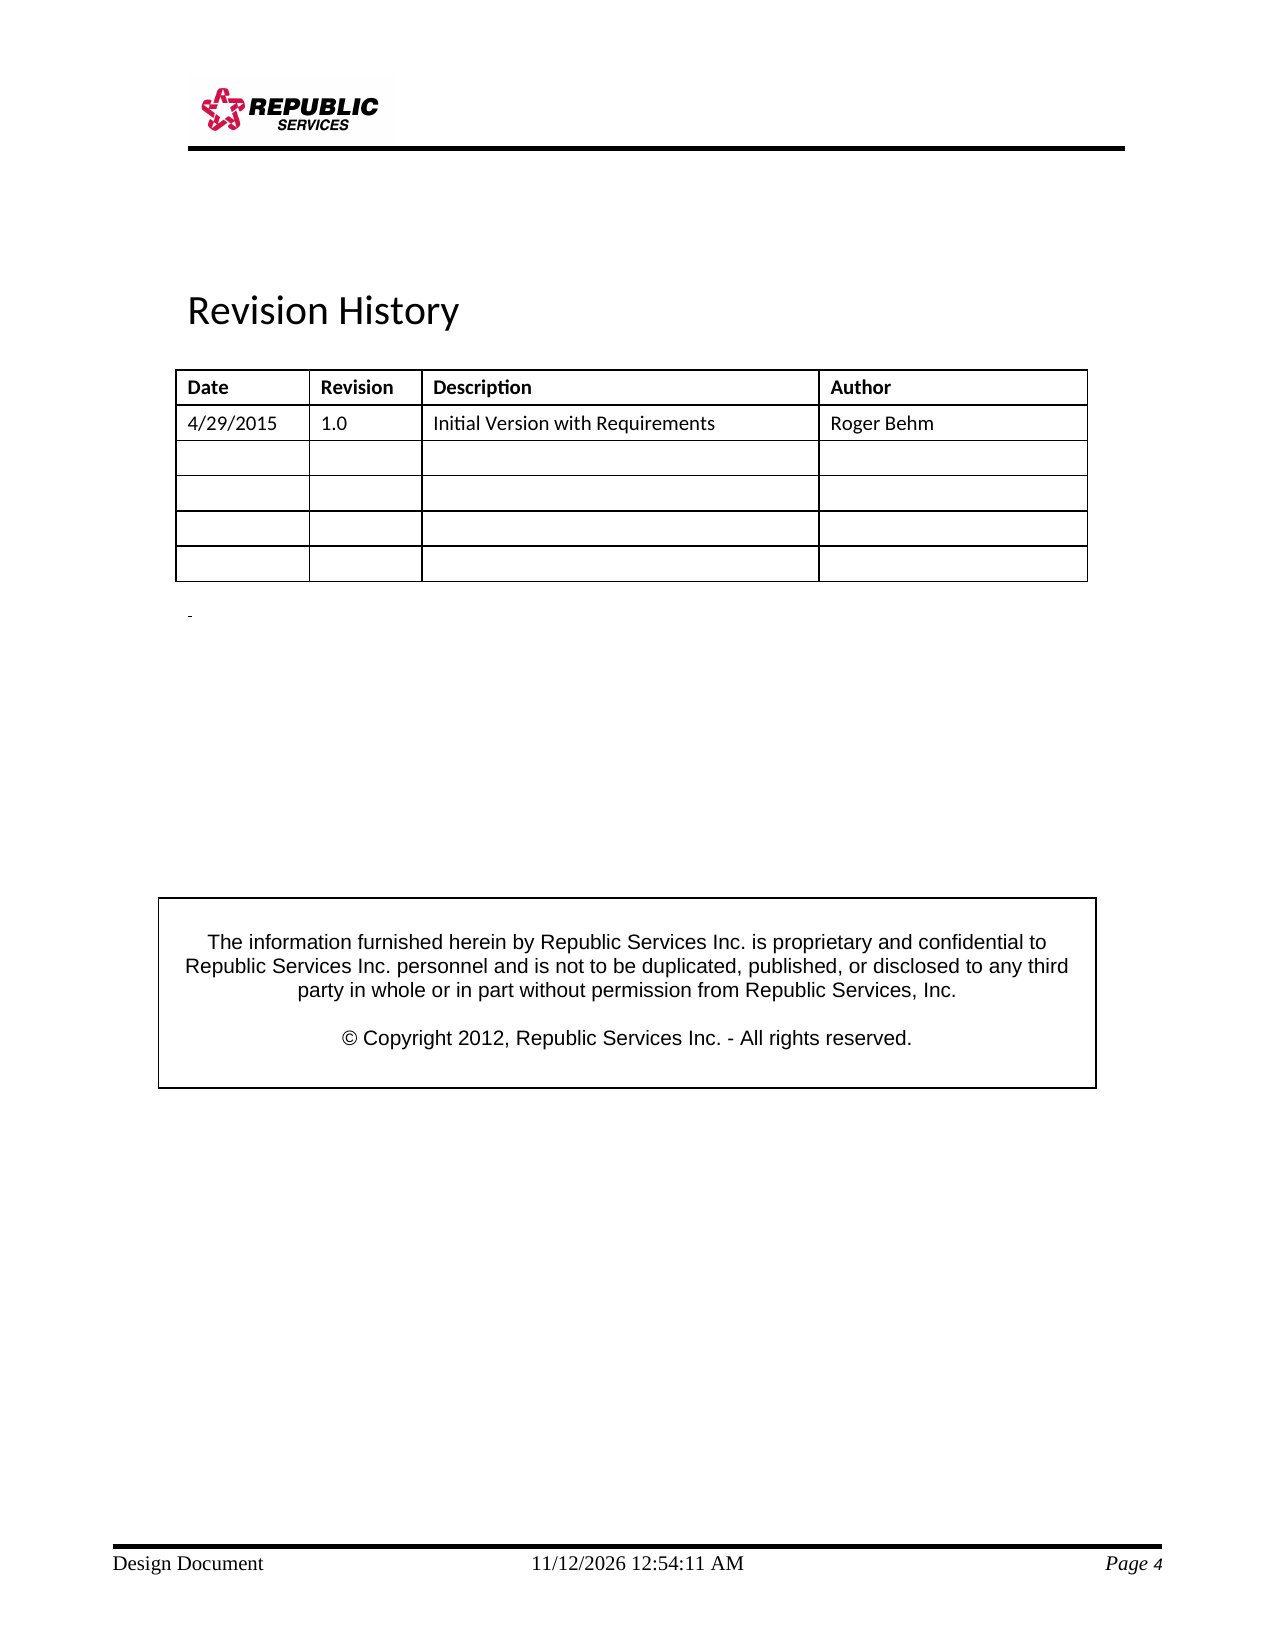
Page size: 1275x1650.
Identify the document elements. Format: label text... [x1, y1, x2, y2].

table_cell [423, 512, 818, 545]
table_cell [310, 512, 421, 545]
table_cell [177, 476, 309, 510]
table_cell [177, 512, 309, 545]
table_cell [310, 547, 421, 581]
table_header Description [423, 371, 818, 404]
table_cell [820, 547, 1087, 581]
table_cell [423, 441, 818, 475]
text Revision History [187, 284, 1125, 335]
table_cell [310, 476, 421, 510]
table_cell [820, 441, 1087, 475]
table_cell [423, 476, 818, 510]
picture [187, 75, 394, 145]
table_cell Roger Behm [820, 406, 1087, 439]
table_cell [423, 547, 818, 581]
table_cell [177, 441, 309, 475]
table_cell [820, 476, 1087, 510]
table_header Author [820, 371, 1087, 404]
table_cell 4/29/2015 [177, 406, 309, 439]
table_cell [177, 547, 309, 581]
table_header Date [177, 371, 309, 404]
table_cell Initial Version with Requirements [423, 406, 818, 439]
table_cell [310, 441, 421, 475]
table_cell [820, 512, 1087, 545]
table_cell 1.0 [310, 406, 421, 439]
table_header Revision [310, 371, 421, 404]
